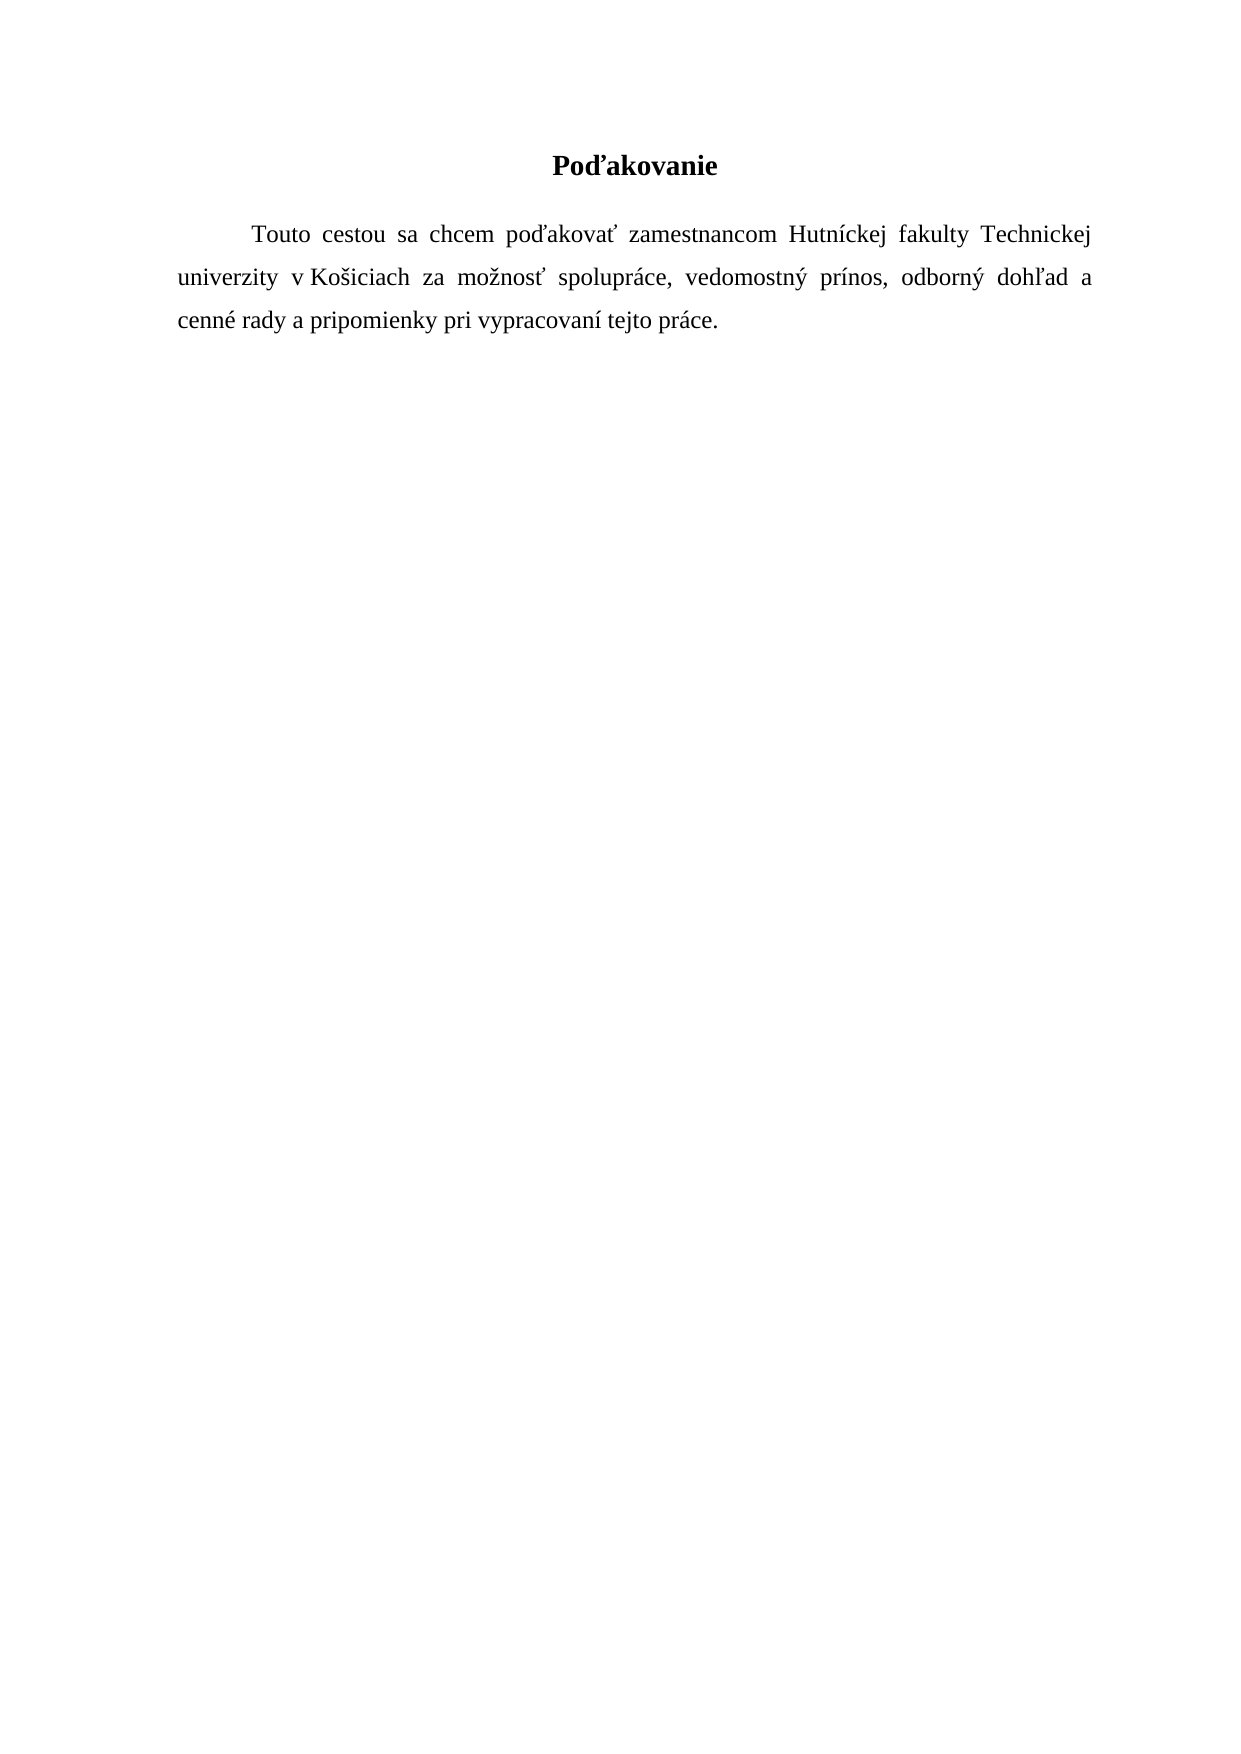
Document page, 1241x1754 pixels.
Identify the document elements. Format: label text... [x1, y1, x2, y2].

text Touto cestou sa chcem poďakovať zamestnancom Hutníckej fakulty Technickej univerzity v Košiciach za možnosť spolupráce, vedomostný prínos, odborný dohľad a cenné rady a pripomienky pri vypracovaní tejto práce. [177, 219, 1092, 334]
text Poďakovanie [177, 148, 1092, 181]
